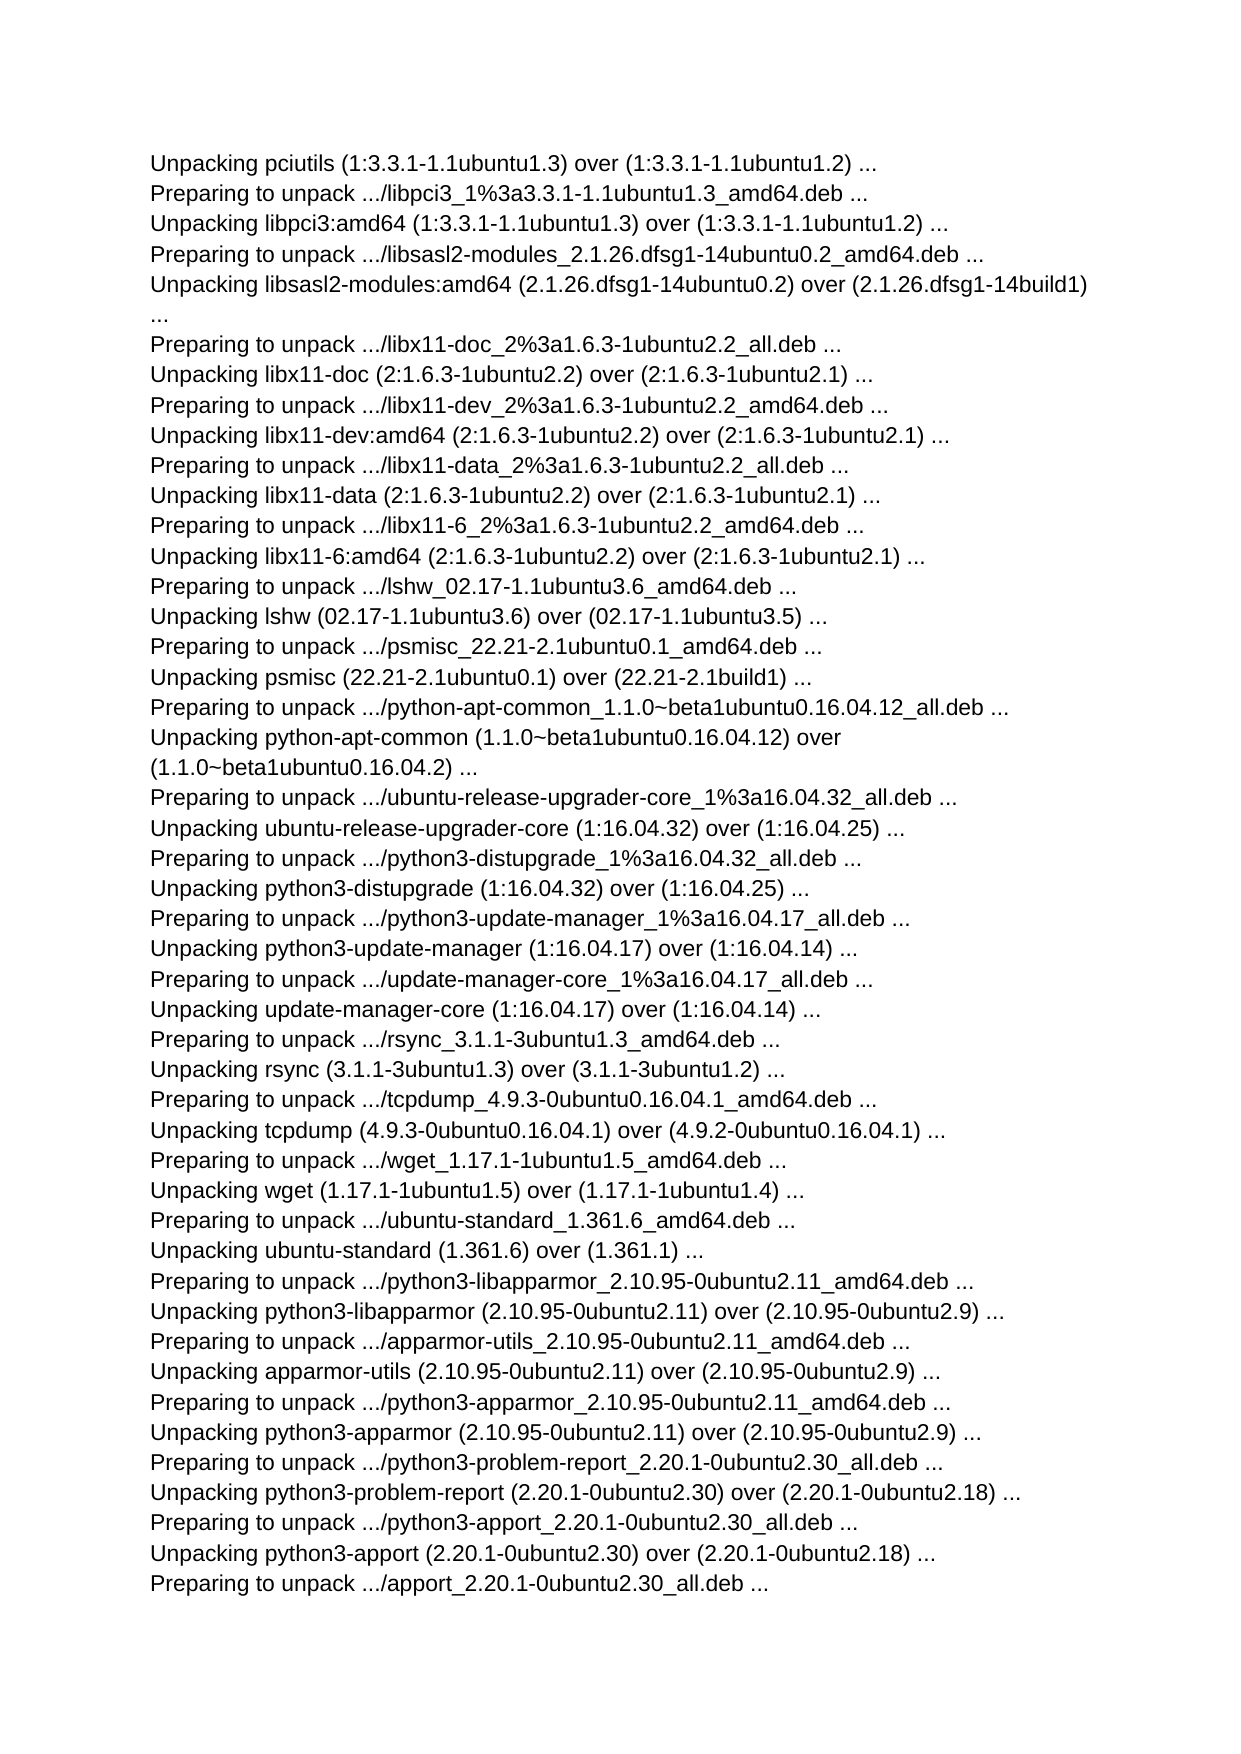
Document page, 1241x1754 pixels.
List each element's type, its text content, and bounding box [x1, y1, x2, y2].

text Unpacking python3-problem-report (2.20.1-0ubuntu2.30) over (2.20.1-0ubuntu2.18) ... [150, 1479, 1090, 1506]
text Preparing to unpack .../python3-apparmor_2.10.95-0ubuntu2.11_amd64.deb ... [150, 1388, 1090, 1415]
text Preparing to unpack .../lshw_02.17-1.1ubuntu3.6_amd64.deb ... [150, 573, 1090, 599]
text Unpacking update-manager-core (1:16.04.17) over (1:16.04.14) ... [150, 996, 1090, 1022]
text Unpacking python3-apparmor (2.10.95-0ubuntu2.11) over (2.10.95-0ubuntu2.9) ... [150, 1419, 1090, 1445]
text Unpacking python3-distupgrade (1:16.04.32) over (1:16.04.25) ... [150, 875, 1090, 901]
text Preparing to unpack .../libx11-dev_2%3a1.6.3-1ubuntu2.2_amd64.deb ... [150, 392, 1090, 418]
text Unpacking ubuntu-standard (1.361.6) over (1.361.1) ... [150, 1237, 1090, 1264]
text Preparing to unpack .../libx11-doc_2%3a1.6.3-1ubuntu2.2_all.deb ... [150, 331, 1090, 358]
text Unpacking apparmor-utils (2.10.95-0ubuntu2.11) over (2.10.95-0ubuntu2.9) ... [150, 1358, 1090, 1385]
text Preparing to unpack .../python3-update-manager_1%3a16.04.17_all.deb ... [150, 905, 1090, 932]
text Unpacking libx11-6:amd64 (2:1.6.3-1ubuntu2.2) over (2:1.6.3-1ubuntu2.1) ... [150, 543, 1090, 569]
text Preparing to unpack .../python3-problem-report_2.20.1-0ubuntu2.30_all.deb ... [150, 1449, 1090, 1475]
text Preparing to unpack .../rsync_3.1.1-3ubuntu1.3_amd64.deb ... [150, 1026, 1090, 1052]
text Preparing to unpack .../python3-libapparmor_2.10.95-0ubuntu2.11_amd64.deb ... [150, 1268, 1090, 1294]
text Preparing to unpack .../libx11-data_2%3a1.6.3-1ubuntu2.2_all.deb ... [150, 452, 1090, 478]
text Preparing to unpack .../update-manager-core_1%3a16.04.17_all.deb ... [150, 966, 1090, 992]
text Unpacking python3-libapparmor (2.10.95-0ubuntu2.11) over (2.10.95-0ubuntu2.9) ... [150, 1298, 1090, 1324]
text Unpacking psmisc (22.21-2.1ubuntu0.1) over (22.21-2.1build1) ... [150, 663, 1090, 690]
text Unpacking wget (1.17.1-1ubuntu1.5) over (1.17.1-1ubuntu1.4) ... [150, 1177, 1090, 1203]
text Preparing to unpack .../tcpdump_4.9.3-0ubuntu0.16.04.1_amd64.deb ... [150, 1086, 1090, 1113]
text Unpacking libsasl2-modules:amd64 (2.1.26.dfsg1-14ubuntu0.2) over (2.1.26.dfsg1-14build1) ... [150, 271, 1090, 327]
text Preparing to unpack .../libx11-6_2%3a1.6.3-1ubuntu2.2_amd64.deb ... [150, 512, 1090, 539]
text Unpacking python3-apport (2.20.1-0ubuntu2.30) over (2.20.1-0ubuntu2.18) ... [150, 1539, 1090, 1566]
text Unpacking tcpdump (4.9.3-0ubuntu0.16.04.1) over (4.9.2-0ubuntu0.16.04.1) ... [150, 1117, 1090, 1143]
text Unpacking libx11-data (2:1.6.3-1ubuntu2.2) over (2:1.6.3-1ubuntu2.1) ... [150, 482, 1090, 509]
text Unpacking python-apt-common (1.1.0~beta1ubuntu0.16.04.12) over (1.1.0~beta1ubuntu0.16.04.2) ... [150, 724, 1090, 781]
text Unpacking libx11-dev:amd64 (2:1.6.3-1ubuntu2.2) over (2:1.6.3-1ubuntu2.1) ... [150, 422, 1090, 448]
text Unpacking lshw (02.17-1.1ubuntu3.6) over (02.17-1.1ubuntu3.5) ... [150, 603, 1090, 629]
text Preparing to unpack .../apparmor-utils_2.10.95-0ubuntu2.11_amd64.deb ... [150, 1328, 1090, 1354]
text Preparing to unpack .../psmisc_22.21-2.1ubuntu0.1_amd64.deb ... [150, 633, 1090, 660]
text Preparing to unpack .../apport_2.20.1-0ubuntu2.30_all.deb ... [150, 1570, 1090, 1596]
text Unpacking pciutils (1:3.3.1-1.1ubuntu1.3) over (1:3.3.1-1.1ubuntu1.2) ... [150, 150, 1090, 176]
text Preparing to unpack .../wget_1.17.1-1ubuntu1.5_amd64.deb ... [150, 1147, 1090, 1173]
text Unpacking ubuntu-release-upgrader-core (1:16.04.32) over (1:16.04.25) ... [150, 814, 1090, 841]
text Preparing to unpack .../ubuntu-release-upgrader-core_1%3a16.04.32_all.deb ... [150, 784, 1090, 811]
text Preparing to unpack .../libpci3_1%3a3.3.1-1.1ubuntu1.3_amd64.deb ... [150, 180, 1090, 207]
text Unpacking libpci3:amd64 (1:3.3.1-1.1ubuntu1.3) over (1:3.3.1-1.1ubuntu1.2) ... [150, 210, 1090, 237]
text Preparing to unpack .../python-apt-common_1.1.0~beta1ubuntu0.16.04.12_all.deb ... [150, 694, 1090, 720]
text Unpacking python3-update-manager (1:16.04.17) over (1:16.04.14) ... [150, 935, 1090, 962]
text Preparing to unpack .../python3-distupgrade_1%3a16.04.32_all.deb ... [150, 845, 1090, 871]
text Preparing to unpack .../python3-apport_2.20.1-0ubuntu2.30_all.deb ... [150, 1509, 1090, 1536]
text Preparing to unpack .../libsasl2-modules_2.1.26.dfsg1-14ubuntu0.2_amd64.deb ... [150, 241, 1090, 267]
text Preparing to unpack .../ubuntu-standard_1.361.6_amd64.deb ... [150, 1207, 1090, 1234]
text Unpacking libx11-doc (2:1.6.3-1ubuntu2.2) over (2:1.6.3-1ubuntu2.1) ... [150, 361, 1090, 388]
text Unpacking rsync (3.1.1-3ubuntu1.3) over (3.1.1-3ubuntu1.2) ... [150, 1056, 1090, 1083]
